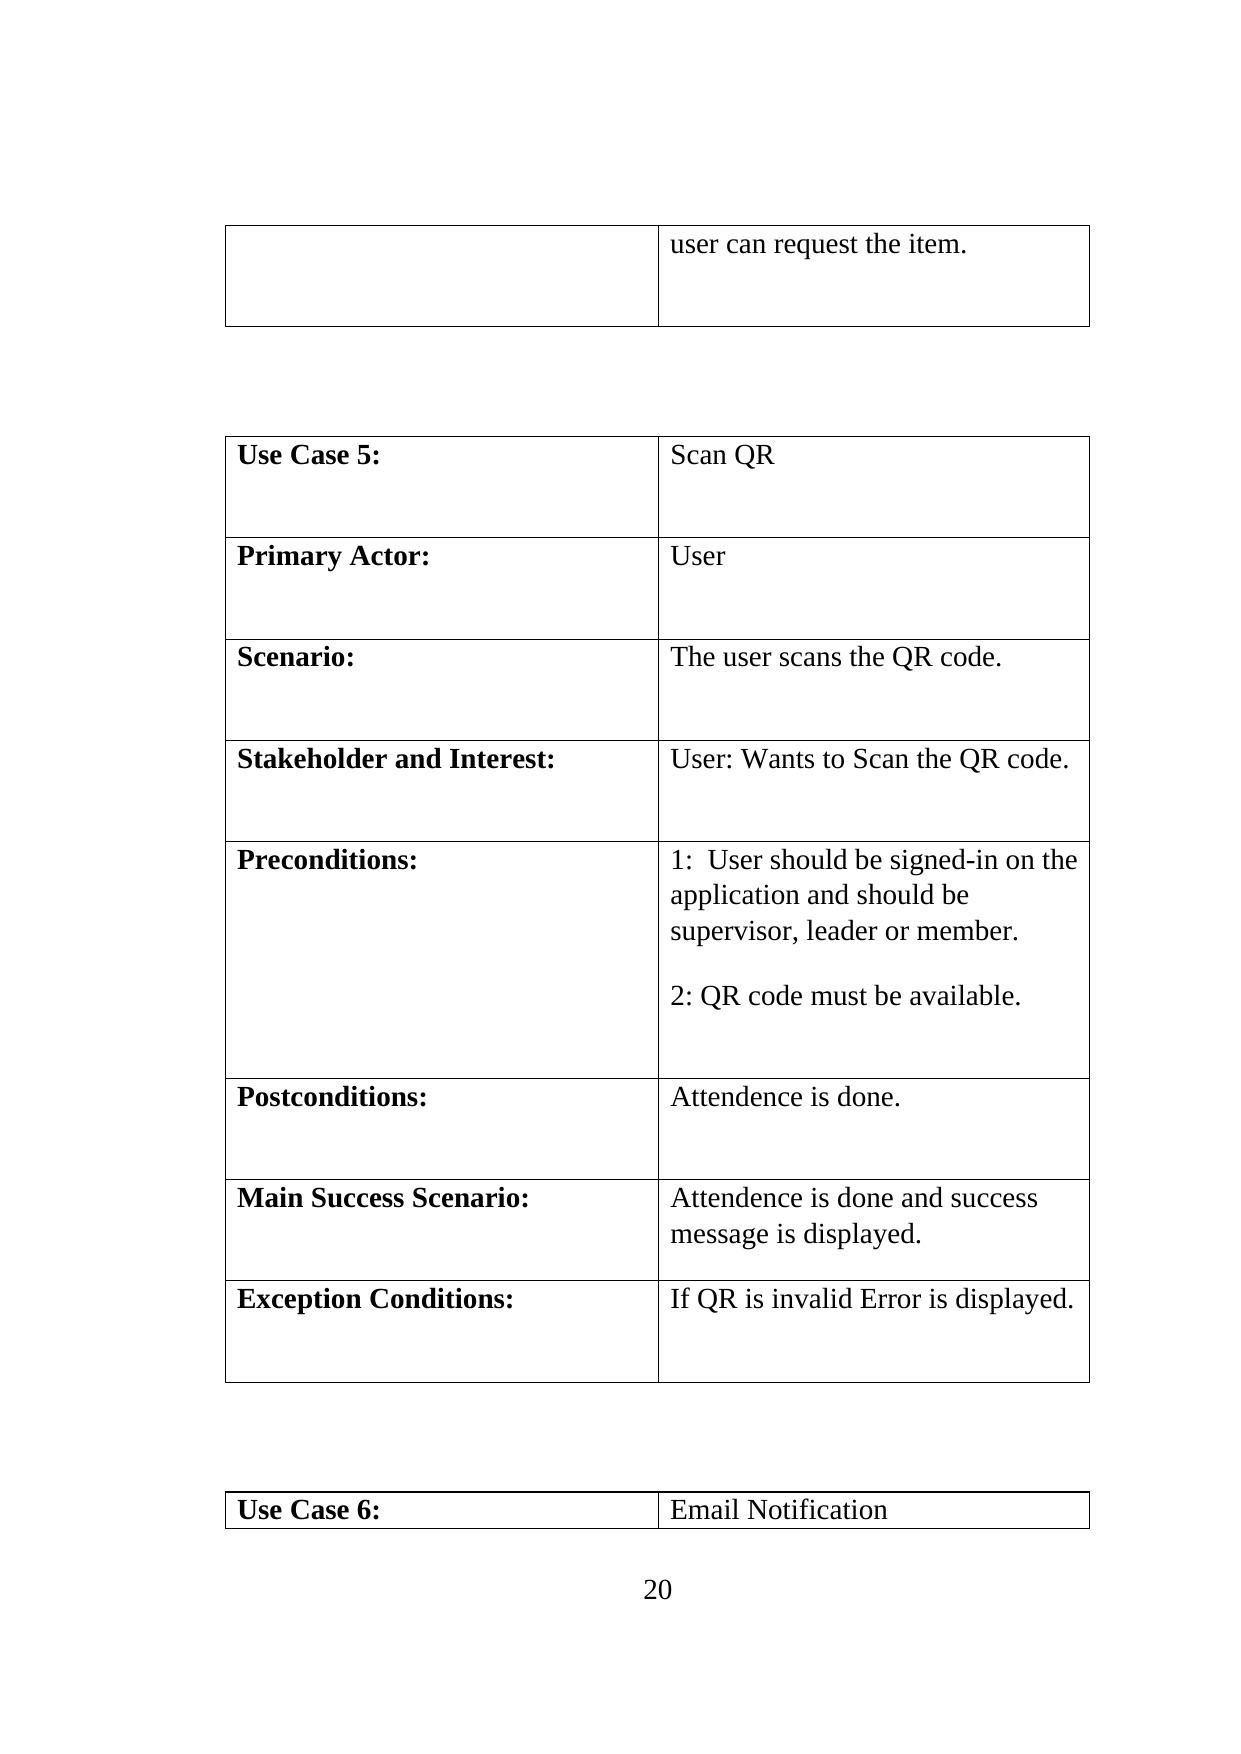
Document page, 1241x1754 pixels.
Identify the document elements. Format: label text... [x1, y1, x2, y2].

table_header Use Case 5: [226, 437, 658, 537]
table_cell Preconditions: [226, 842, 658, 1078]
table_cell Attendence is done and success message is displayed. [659, 1180, 1089, 1280]
table_header Use Case 6: [226, 1493, 658, 1528]
table_cell Primary Actor: [226, 538, 658, 638]
table_cell Attendence is done. [659, 1079, 1089, 1179]
table_cell The user scans the QR code. [659, 640, 1089, 740]
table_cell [659, 226, 1089, 326]
table_cell Main Success Scenario: [226, 1180, 658, 1280]
table_header Email Notification [659, 1493, 1089, 1528]
table_cell Scenario: [226, 640, 658, 740]
table_cell User: Wants to Scan the QR code. [659, 741, 1089, 841]
table_cell If QR is invalid Error is displayed. [659, 1281, 1089, 1382]
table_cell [226, 226, 658, 326]
table_cell Exception Conditions: [226, 1281, 658, 1382]
table_header Scan QR [659, 437, 1089, 537]
table_cell Postconditions: [226, 1079, 658, 1179]
table_cell 1: User should be signed-in on the application and should be supervisor, leader or member. 2: QR code must be available. [659, 842, 1089, 1078]
table_cell Stakeholder and Interest: [226, 741, 658, 841]
table_cell User [659, 538, 1089, 638]
